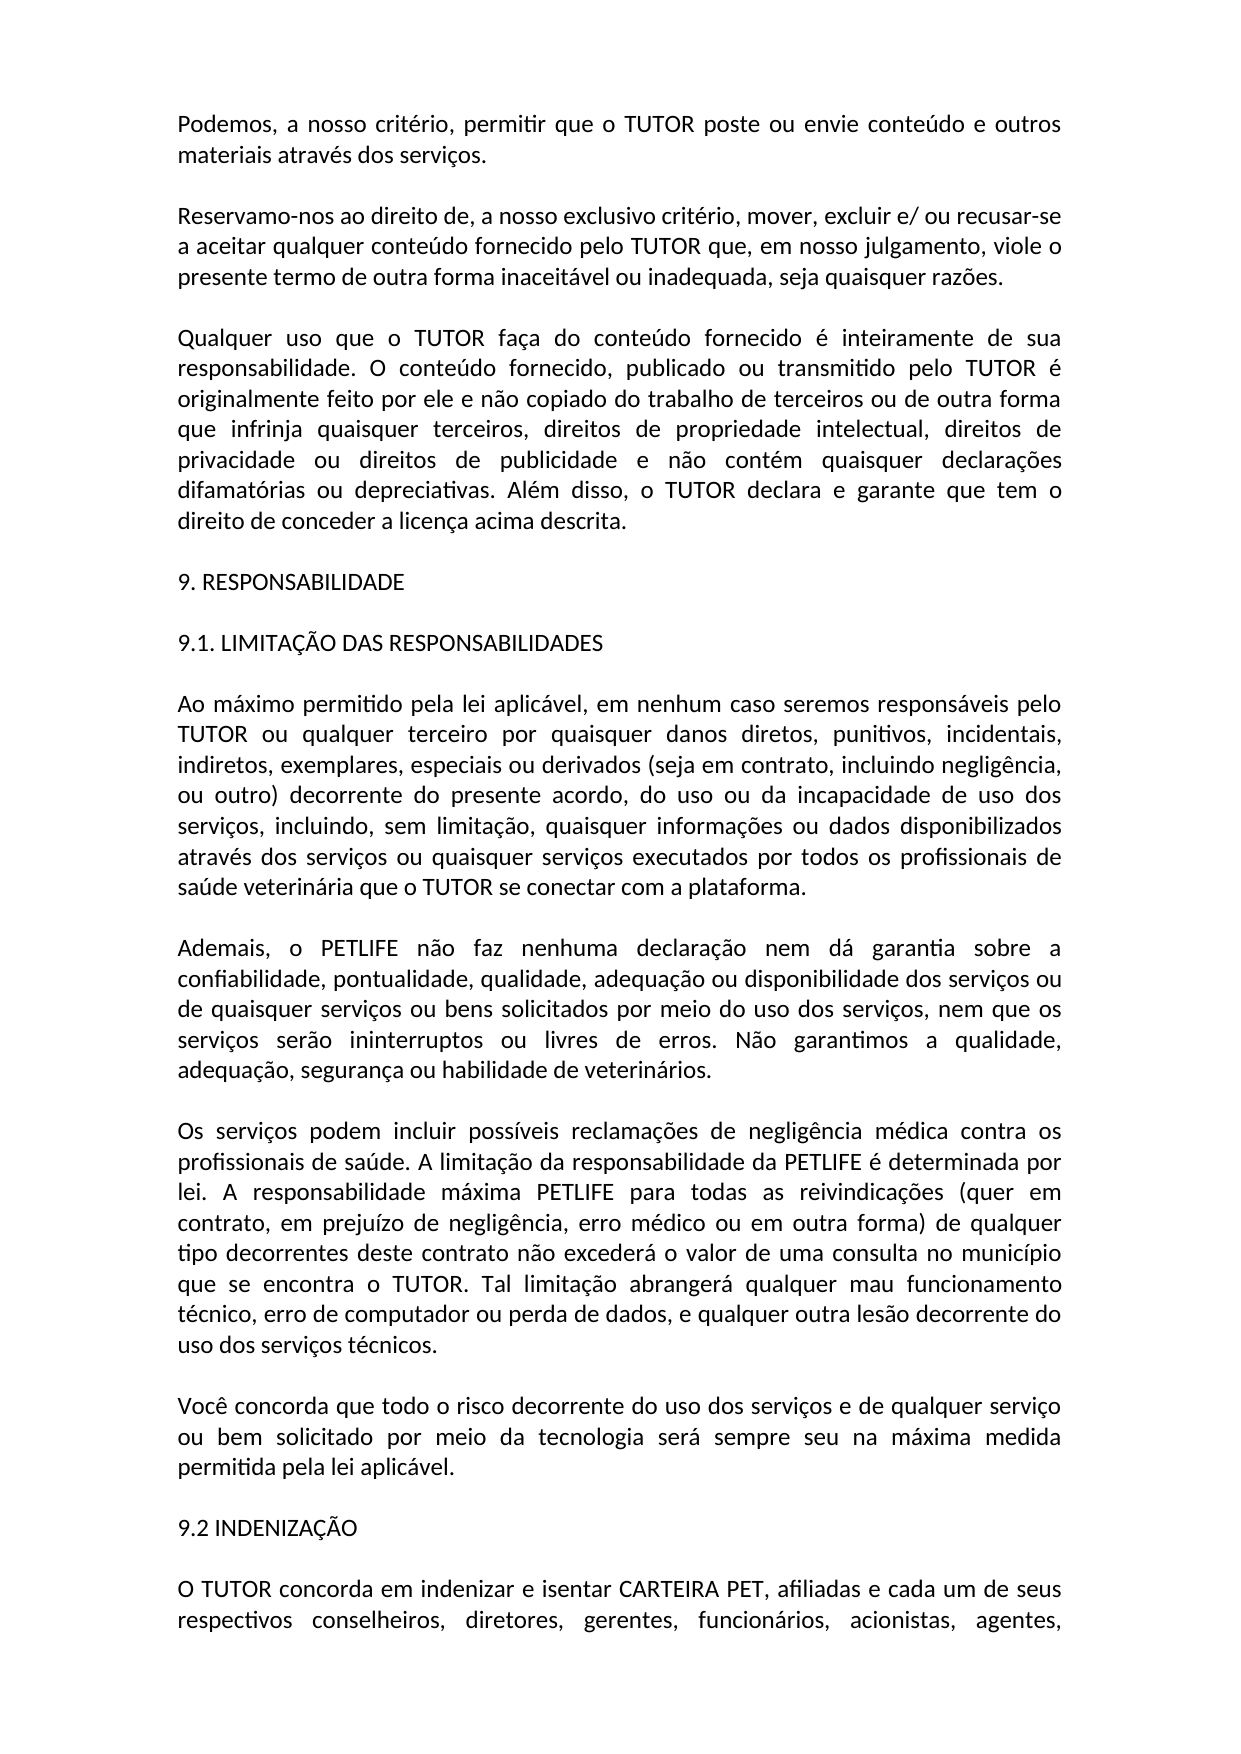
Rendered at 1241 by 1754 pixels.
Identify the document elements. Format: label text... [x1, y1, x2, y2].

text 9.1. LIMITAÇÃO DAS RESPONSABILIDADES [177, 627, 1063, 658]
text 9. RESPONSABILIDADE [177, 566, 1063, 597]
text Podemos, a nosso critério, permitir que o TUTOR poste ou envie conteúdo e outros materiais através dos serviços. [177, 108, 1063, 169]
text Ademais, o PETLIFE não faz nenhuma declaração nem dá garantia sobre a confiabilidade, pontualidade, qualidade, adequação ou disponibilidade dos serviços ou de quaisquer serviços ou bens solicitados por meio do uso dos serviços, nem que os serviços serão ininterruptos ou livres de erros. Não garantimos a qualidade, adequação, segurança ou habilidade de veterinários. [177, 932, 1063, 1085]
text Você concorda que todo o risco decorrente do uso dos serviços e de qualquer serviço ou bem solicitado por meio da tecnologia será sempre seu na máxima medida permitida pela lei aplicável. [177, 1390, 1063, 1482]
text Ao máximo permitido pela lei aplicável, em nenhum caso seremos responsáveis pelo TUTOR ou qualquer terceiro por quaisquer danos diretos, punitivos, incidentais, indiretos, exemplares, especiais ou derivados (seja em contrato, incluindo negligência, ou outro) decorrente do presente acordo, do uso ou da incapacidade de uso dos serviços, incluindo, sem limitação, quaisquer informações ou dados disponibilizados através dos serviços ou quaisquer serviços executados por todos os profissionais de saúde veterinária que o TUTOR se conectar com a plataforma. [177, 688, 1063, 902]
text Qualquer uso que o TUTOR faça do conteúdo fornecido é inteiramente de sua responsabilidade. O conteúdo fornecido, publicado ou transmitido pelo TUTOR é originalmente feito por ele e não copiado do trabalho de terceiros ou de outra forma que infrinja quaisquer terceiros, direitos de propriedade intelectual, direitos de privacidade ou direitos de publicidade e não contém quaisquer declarações difamatórias ou depreciativas. Além disso, o TUTOR declara e garante que tem o direito de conceder a licença acima descrita. [177, 322, 1063, 536]
text Os serviços podem incluir possíveis reclamações de negligência médica contra os profissionais de saúde. A limitação da responsabilidade da PETLIFE é determinada por lei. A responsabilidade máxima PETLIFE para todas as reivindicações (quer em contrato, em prejuízo de negligência, erro médico ou em outra forma) de qualquer tipo decorrentes deste contrato não excederá o valor de uma consulta no município que se encontra o TUTOR. Tal limitação abrangerá qualquer mau funcionamento técnico, erro de computador ou perda de dados, e qualquer outra lesão decorrente do uso dos serviços técnicos. [177, 1115, 1063, 1359]
text 9.2 INDENIZAÇÃO [177, 1512, 1063, 1543]
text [177, 1573, 1063, 1634]
text Reservamo-nos ao direito de, a nosso exclusivo critério, mover, excluir e/ ou recusar-se a aceitar qualquer conteúdo fornecido pelo TUTOR que, em nosso julgamento, viole o presente termo de outra forma inaceitável ou inadequada, seja quaisquer razões. [177, 200, 1063, 291]
